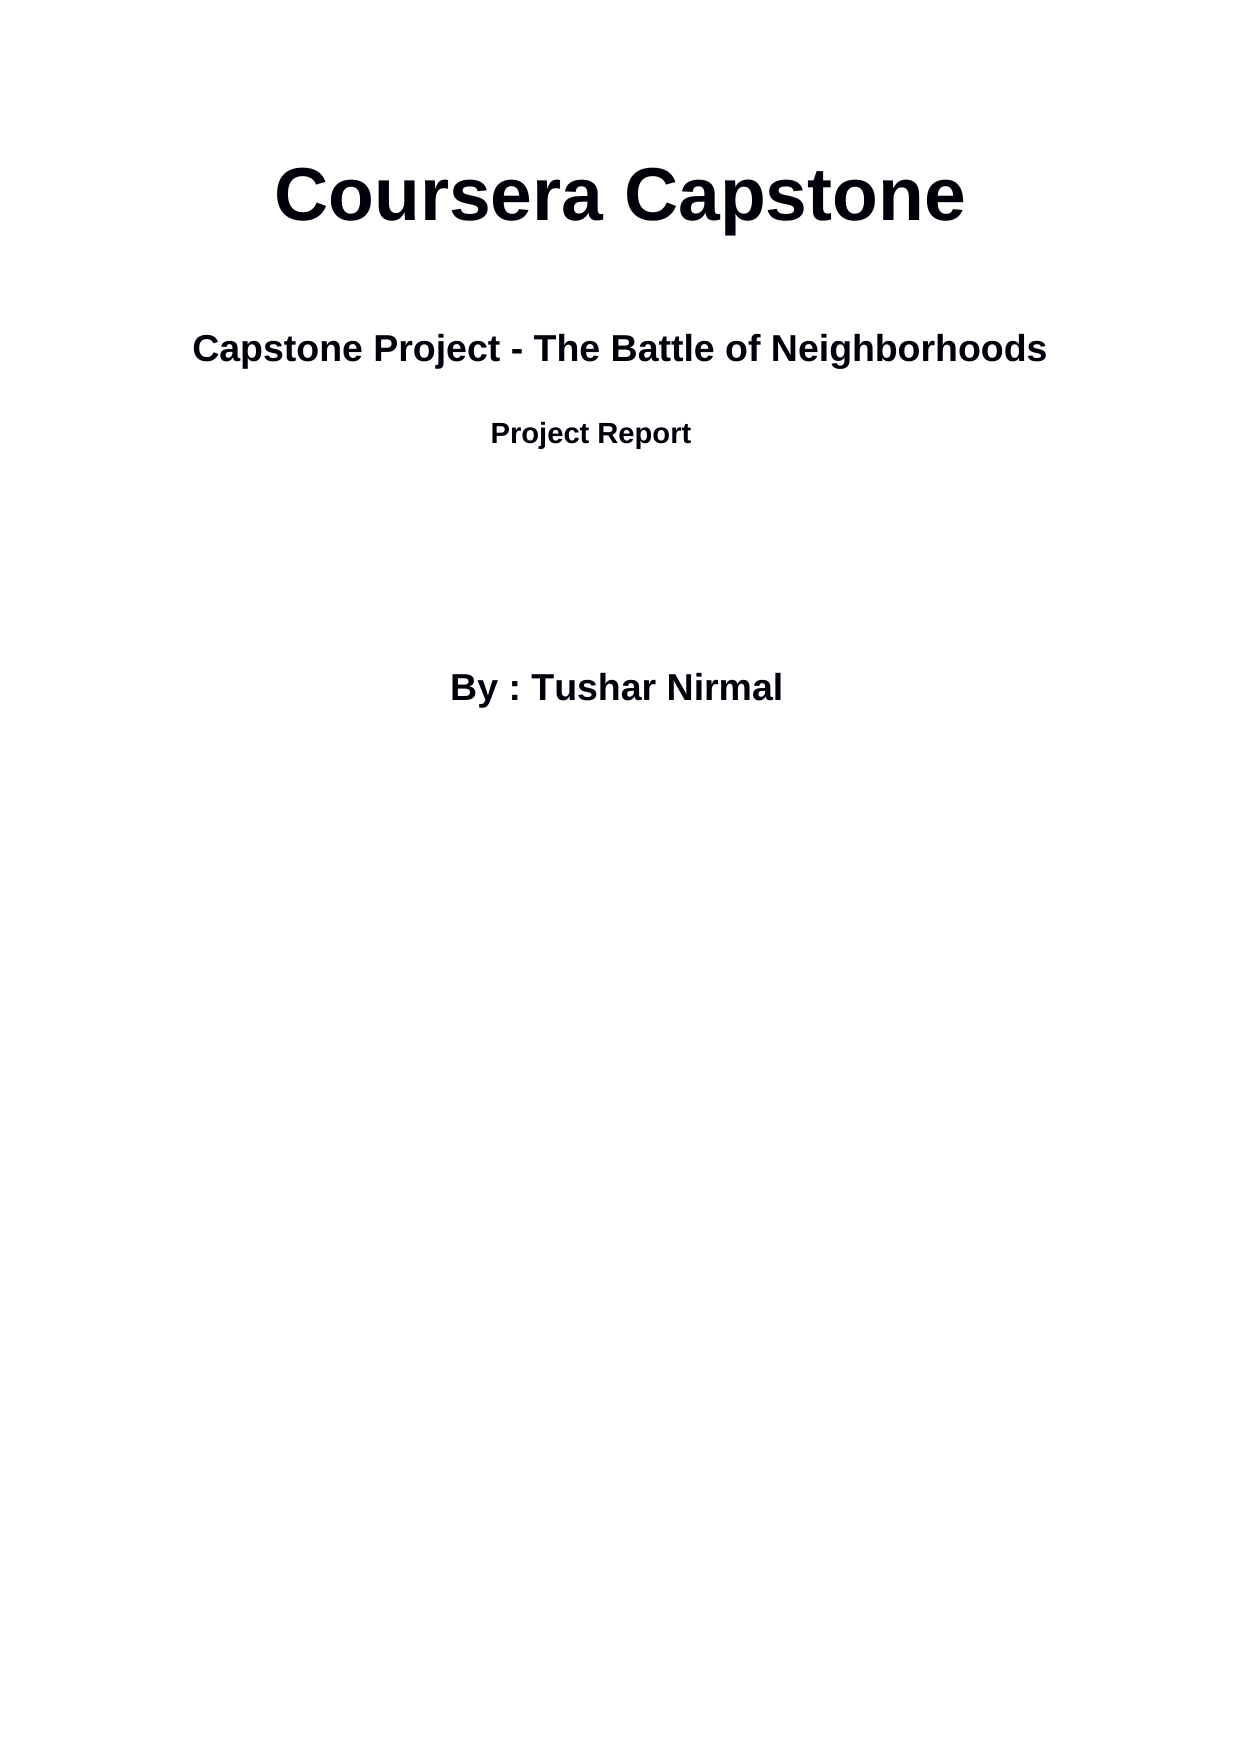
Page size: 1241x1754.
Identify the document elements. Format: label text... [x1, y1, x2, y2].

text Project Report [450, 416, 1090, 449]
text Coursera Capstone [150, 150, 1090, 236]
subtitle Capstone Project - The Battle of Neighborhoods [150, 327, 1090, 370]
text By : Tushar Nirmal [375, 665, 1090, 708]
